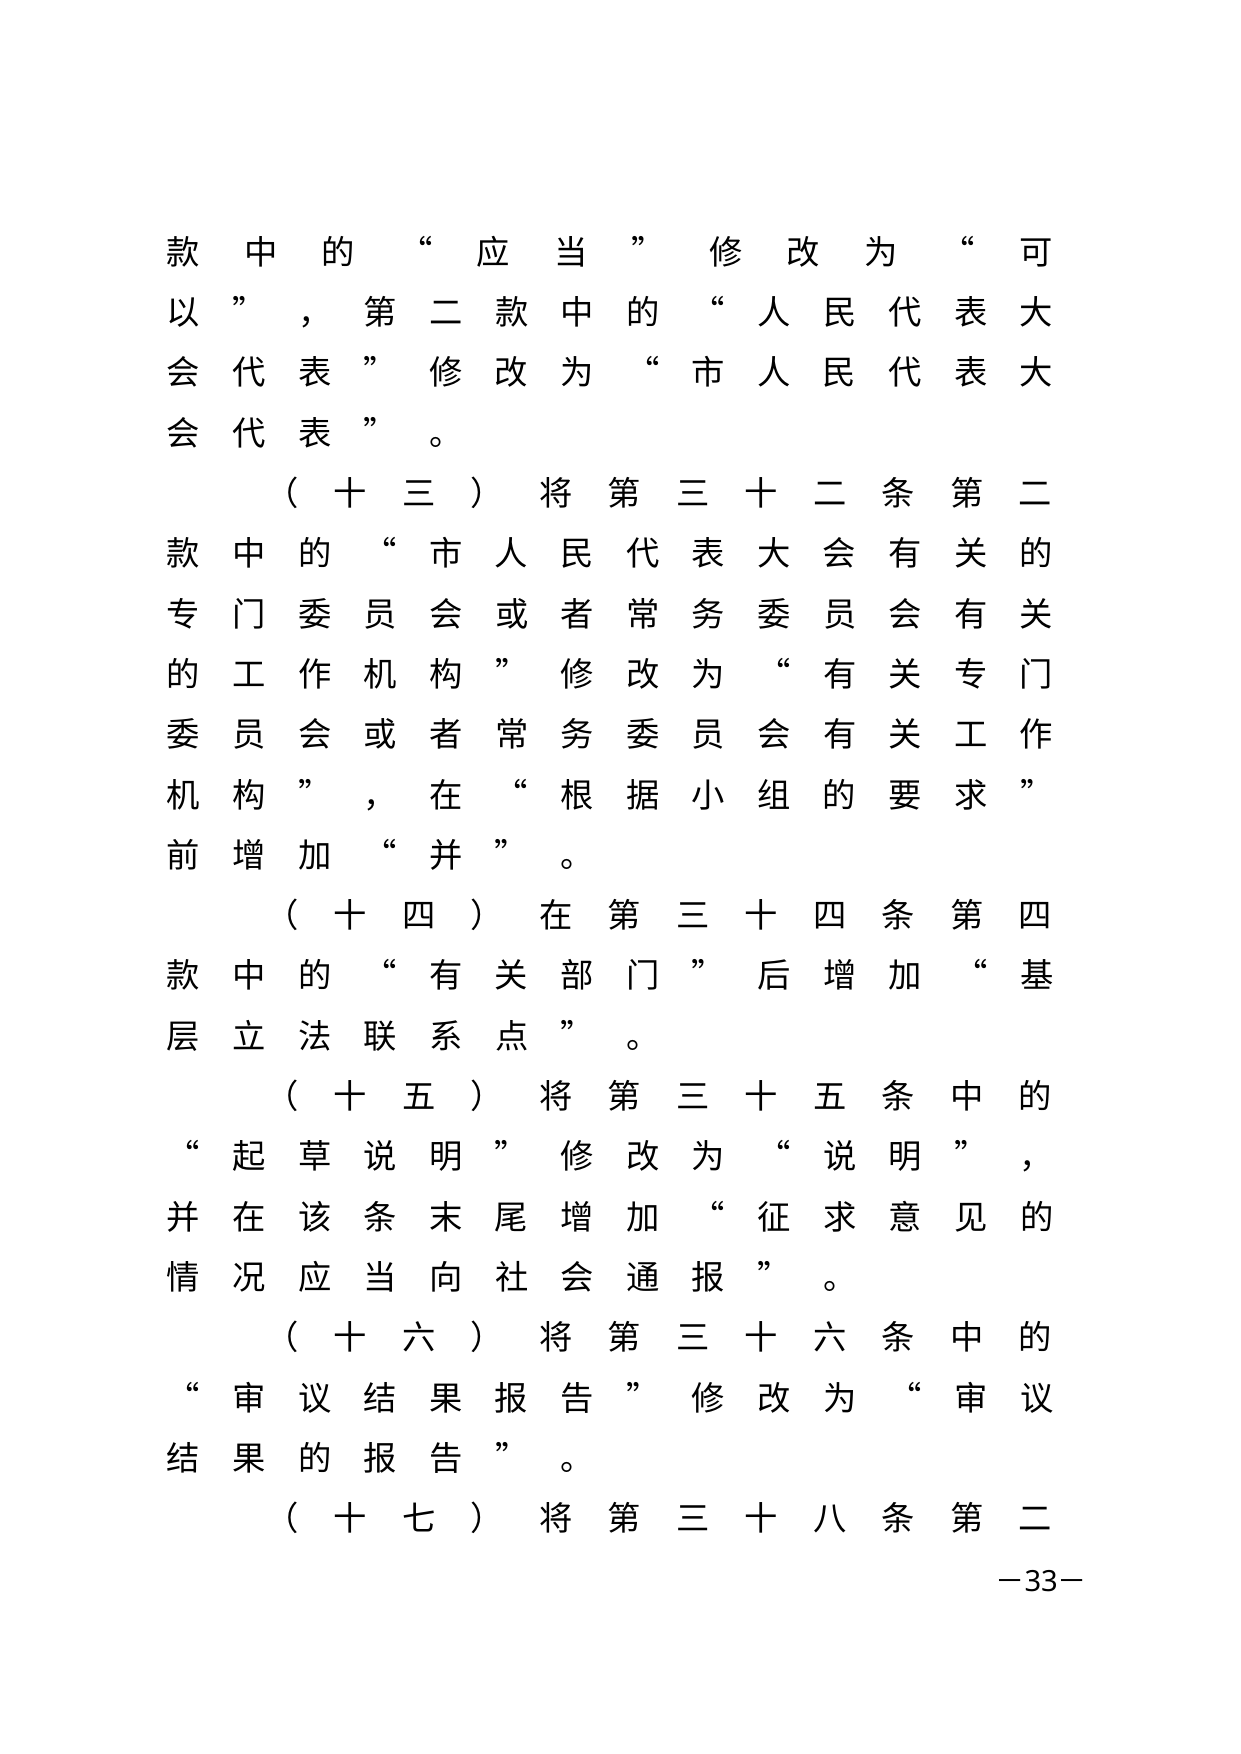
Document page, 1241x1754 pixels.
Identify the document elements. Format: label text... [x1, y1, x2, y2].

list （十二）将第三十一条第一款中的“应当”修改为“可以”，第二款中的“人民代表大会代表”修改为“市人民代表大会代表”。 [167, 219, 1085, 461]
list （十六）将第三十六条中的“审议结果报告”修改为“审议结果的报告”。 [167, 1305, 1085, 1486]
list （十三）将第三十二条第二款中的“市人民代表大会有关的专门委员会或者常务委员会有关的工作机构”修改为“有关专门委员会或者常务委员会有关工作机构”，在“根据小组的要求”前增加“并”。 [167, 461, 1085, 883]
list （十七）将第三十八条第二款中的“可以决定对个别意见分歧较大的重要条款提请常务委员会进行单独表决”修改为“可以决定将个别意见分歧较大的重要条款提请常务委员会会议进行单独表决”。 [167, 1486, 1085, 1546]
list （十五）将第三十五条中的“起草说明”修改为“说明”，并在该条末尾增加“征求意见的情况应当向社会通报”。 [167, 1064, 1085, 1305]
list （十四）在第三十四条第四款中的“有关部门”后增加“基层立法联系点”。 [167, 883, 1085, 1064]
